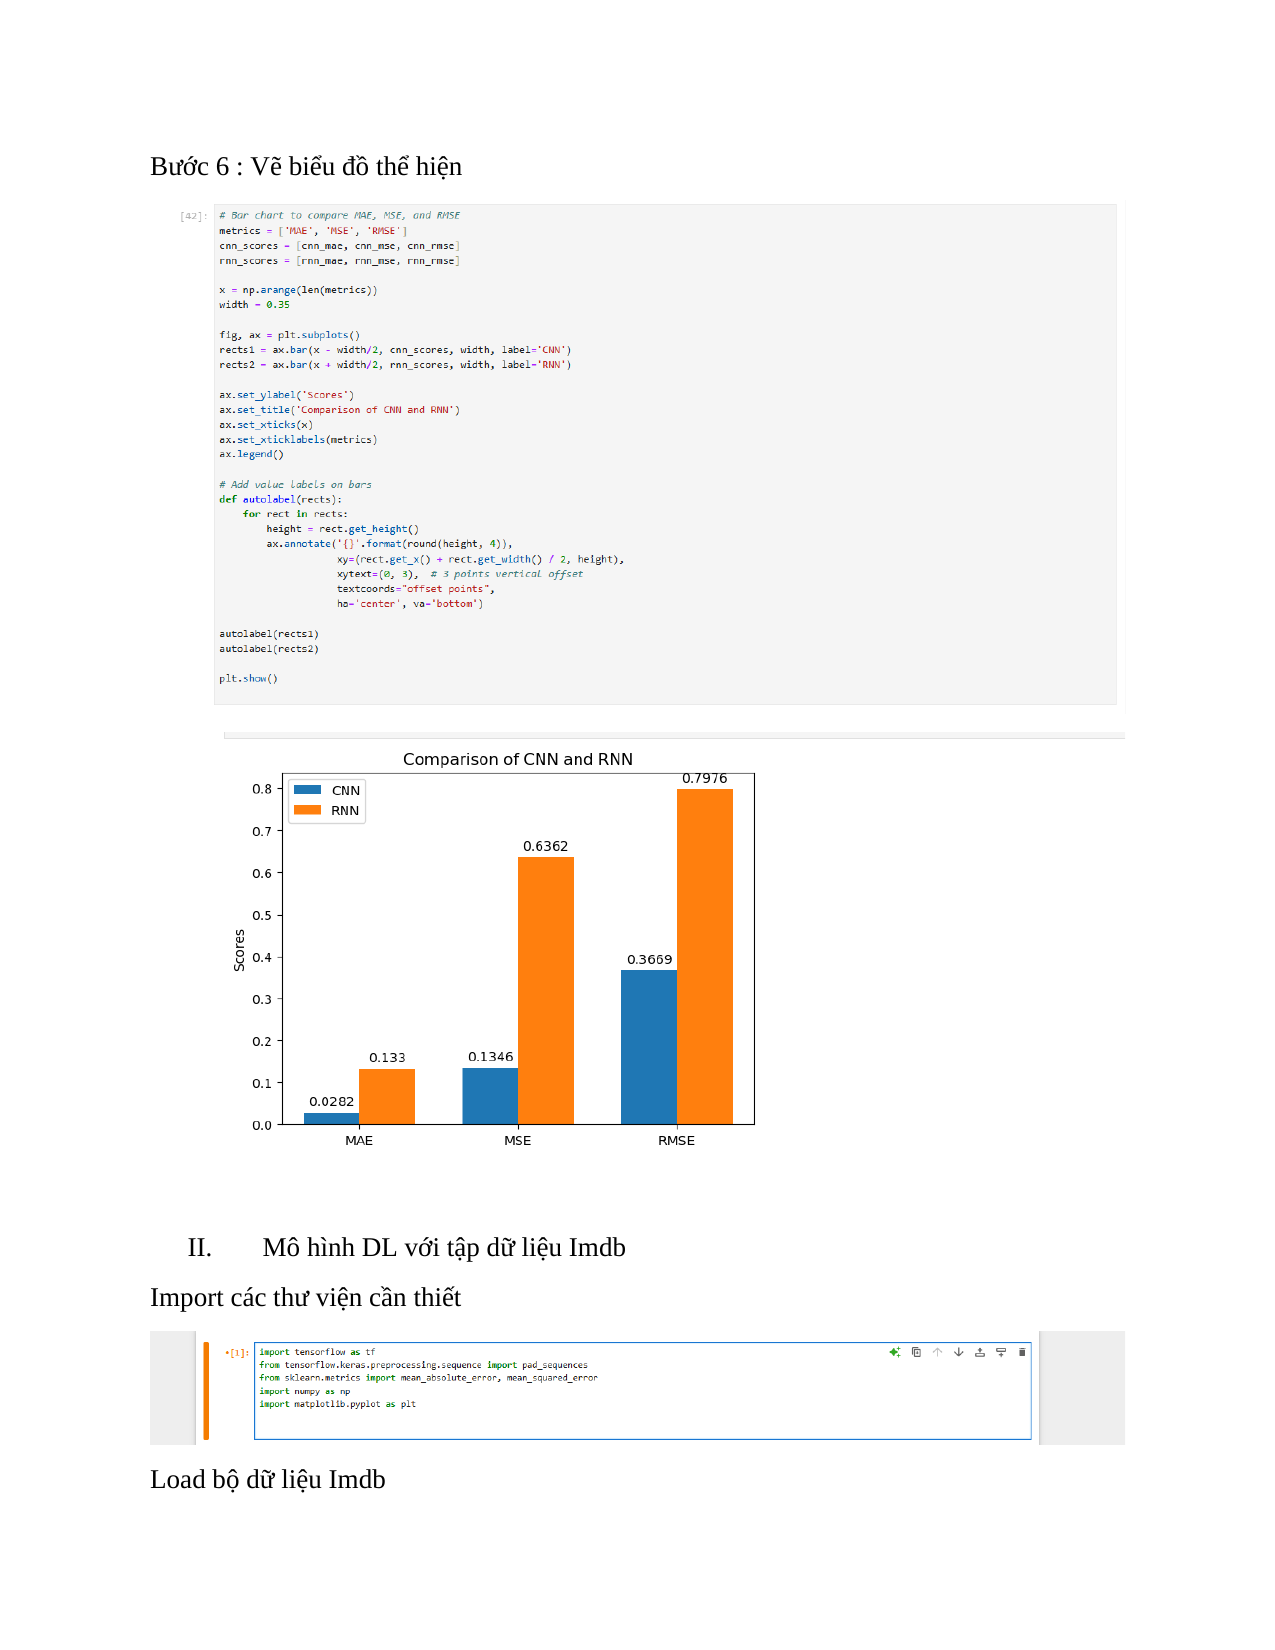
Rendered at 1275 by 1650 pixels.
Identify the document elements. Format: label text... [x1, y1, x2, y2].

picture [150, 200, 1125, 714]
text Import các thư viện cần thiết [150, 1282, 1125, 1313]
text Load bộ dữ liệu Imdb [150, 1464, 1125, 1495]
list Mô hình DL với tập dữ liệu Imdb [187, 1231, 1125, 1262]
text Bước 6 : Vẽ biểu đồ thể hiện [150, 150, 1125, 181]
picture [150, 1331, 1125, 1445]
picture [150, 732, 1125, 1163]
